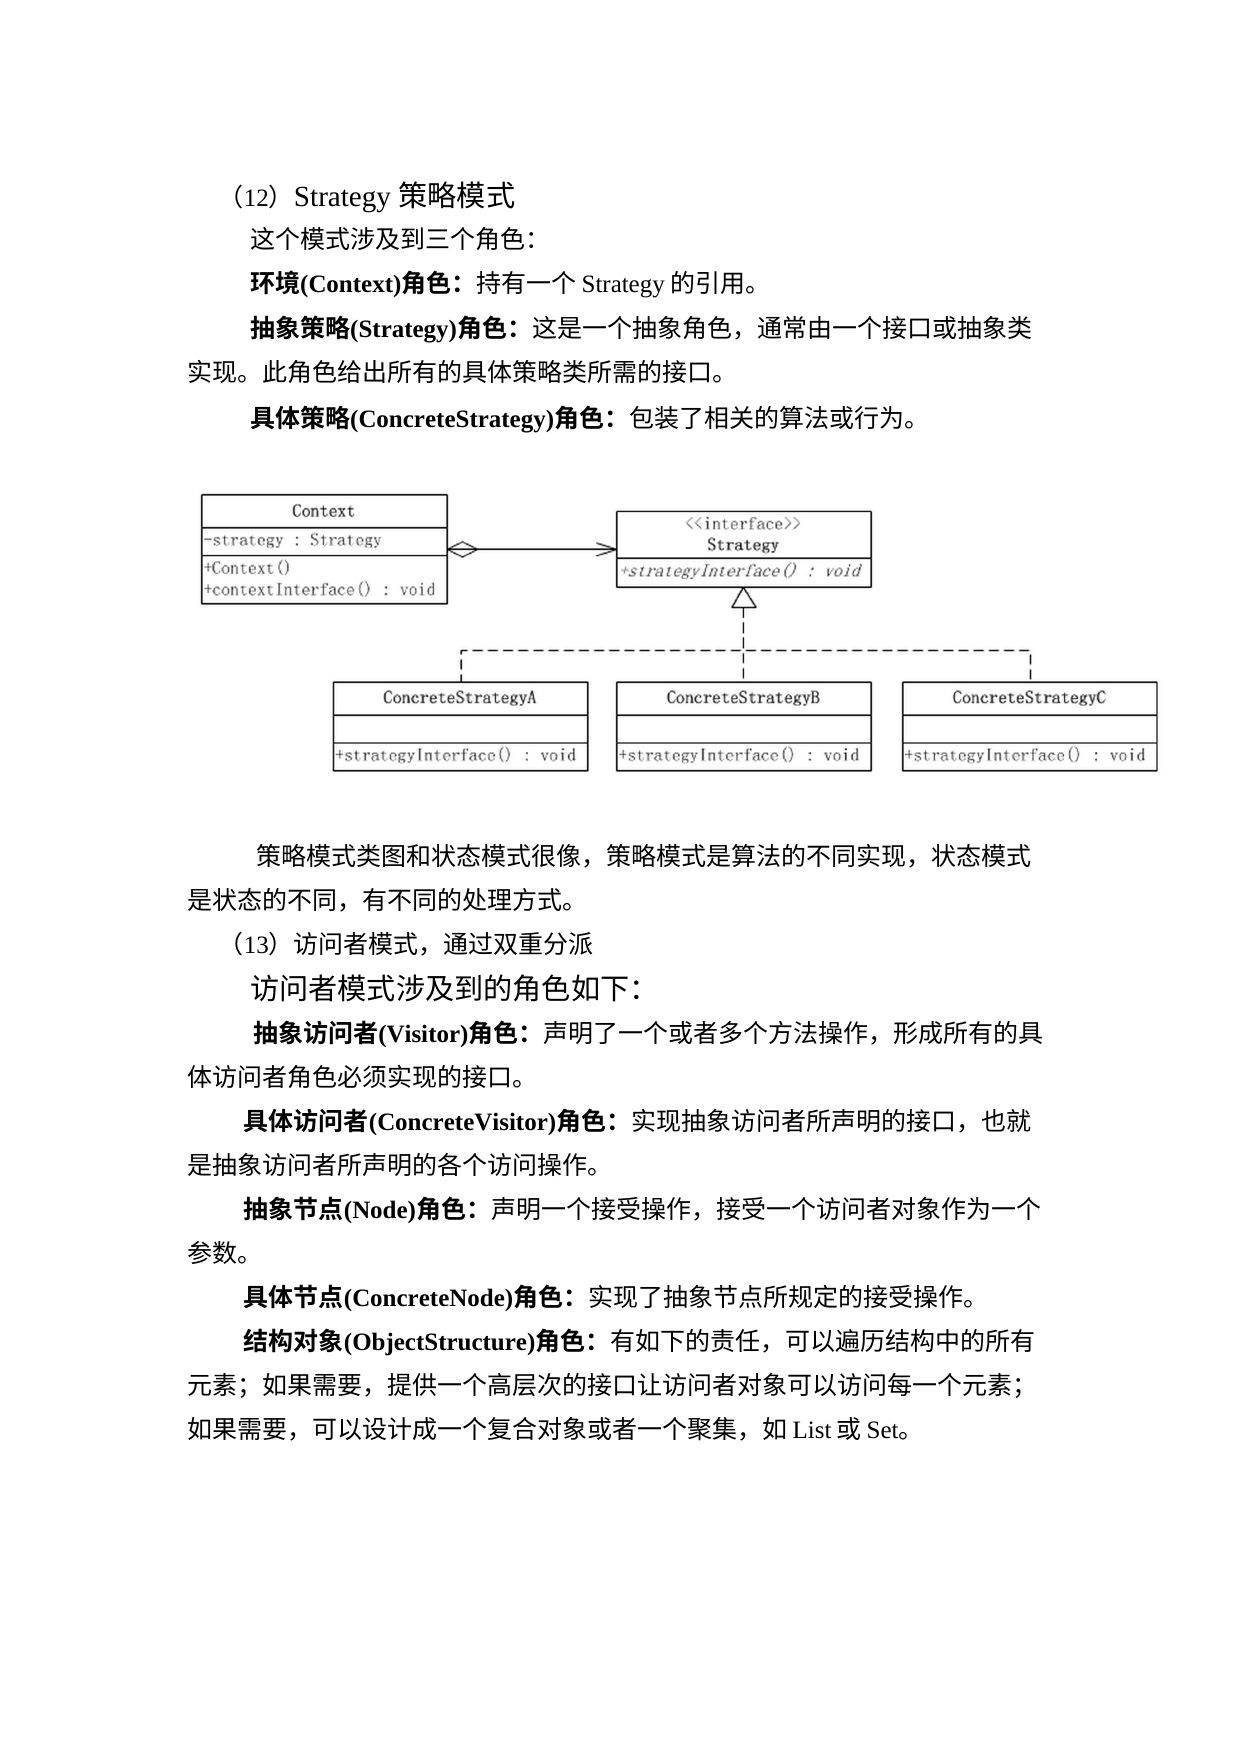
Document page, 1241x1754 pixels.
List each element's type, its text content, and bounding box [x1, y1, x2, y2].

text 具体策略(ConcreteStrategy)角色：包装了相关的算法或行为。 [187, 392, 1053, 436]
text 访问者模式涉及到的角色如下： [187, 965, 1053, 1009]
text 结构对象(ObjectStructure)角色：有如下的责任，可以遍历结构中的所有元素；如果需要，提供一个高层次的接口让访问者对象可以访问每一个元素；如果需要，可以设计成一个复合对象或者一个聚集，如List或Set。 [187, 1318, 1053, 1450]
text 具体节点(ConcreteNode)角色：实现了抽象节点所规定的接受操作。 [187, 1273, 1053, 1318]
text 抽象策略(Strategy)角色：这是一个抽象角色，通常由一个接口或抽象类实现。此角色给出所有的具体策略类所需的接口。 [187, 304, 1053, 392]
text 抽象访问者(Visitor)角色：声明了一个或者多个方法操作，形成所有的具体访问者角色必须实现的接口。 [187, 1009, 1053, 1097]
text 抽象节点(Node)角色：声明一个接受操作，接受一个访问者对象作为一个参数。 [187, 1185, 1053, 1273]
text （12）Strategy 策略模式 [187, 172, 1053, 216]
text （13）访问者模式，通过双重分派 [187, 921, 1053, 965]
text 这个模式涉及到三个角色： [187, 216, 1053, 260]
text 具体访问者(ConcreteVisitor)角色：实现抽象访问者所声明的接口，也就是抽象访问者所声明的各个访问操作。 [187, 1097, 1053, 1185]
text 策略模式类图和状态模式很像，策略模式是算法的不同实现，状态模式是状态的不同，有不同的处理方式。 [187, 833, 1053, 921]
text 环境(Context)角色：持有一个Strategy的引用。 [187, 260, 1053, 304]
picture [187, 480, 1170, 780]
